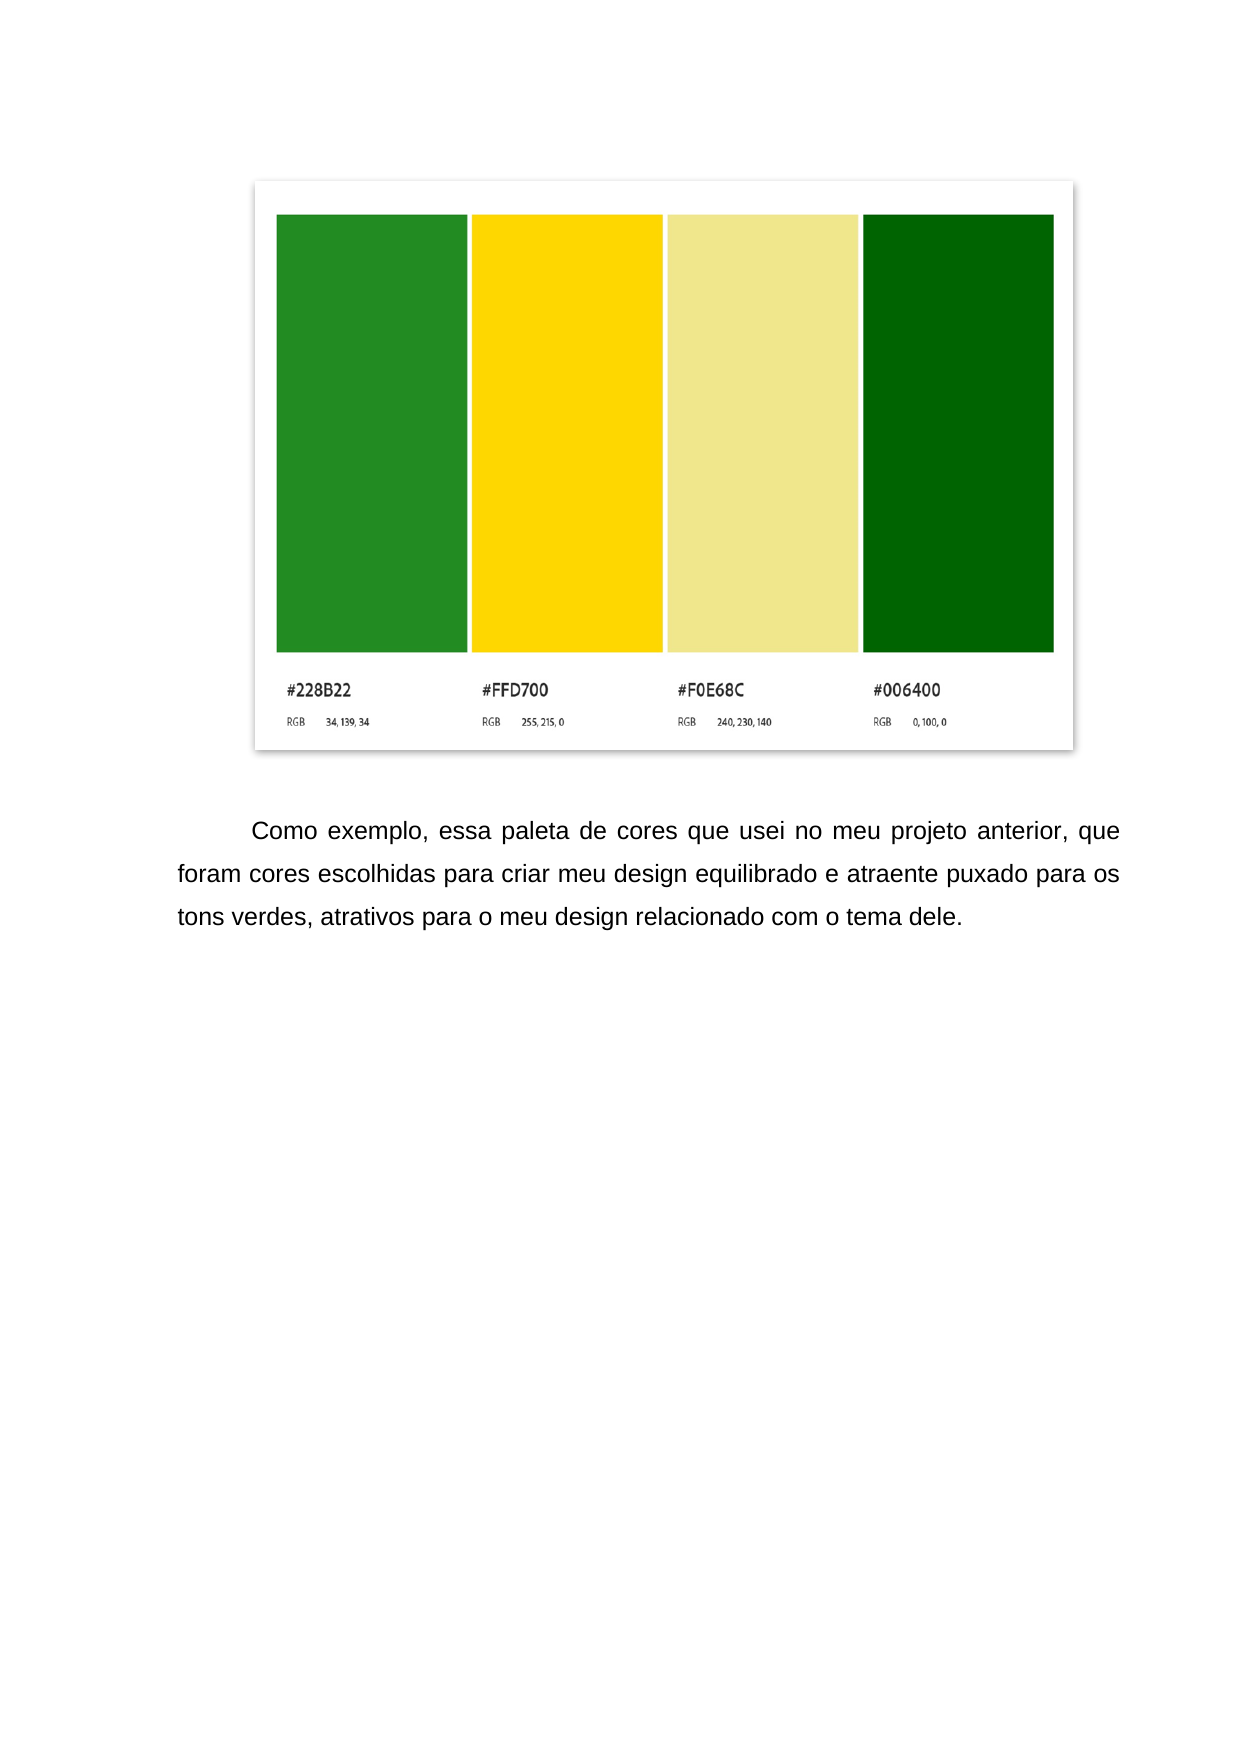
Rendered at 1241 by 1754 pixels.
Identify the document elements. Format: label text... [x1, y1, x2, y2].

text Como exemplo, essa paleta de cores que usei no meu projeto anterior, que foram cores escolhidas para criar meu design equilibrado e atraente puxado para os tons verdes, atrativos para o meu design relacionado com o tema dele. [177, 816, 1122, 931]
picture [270, 196, 1058, 735]
